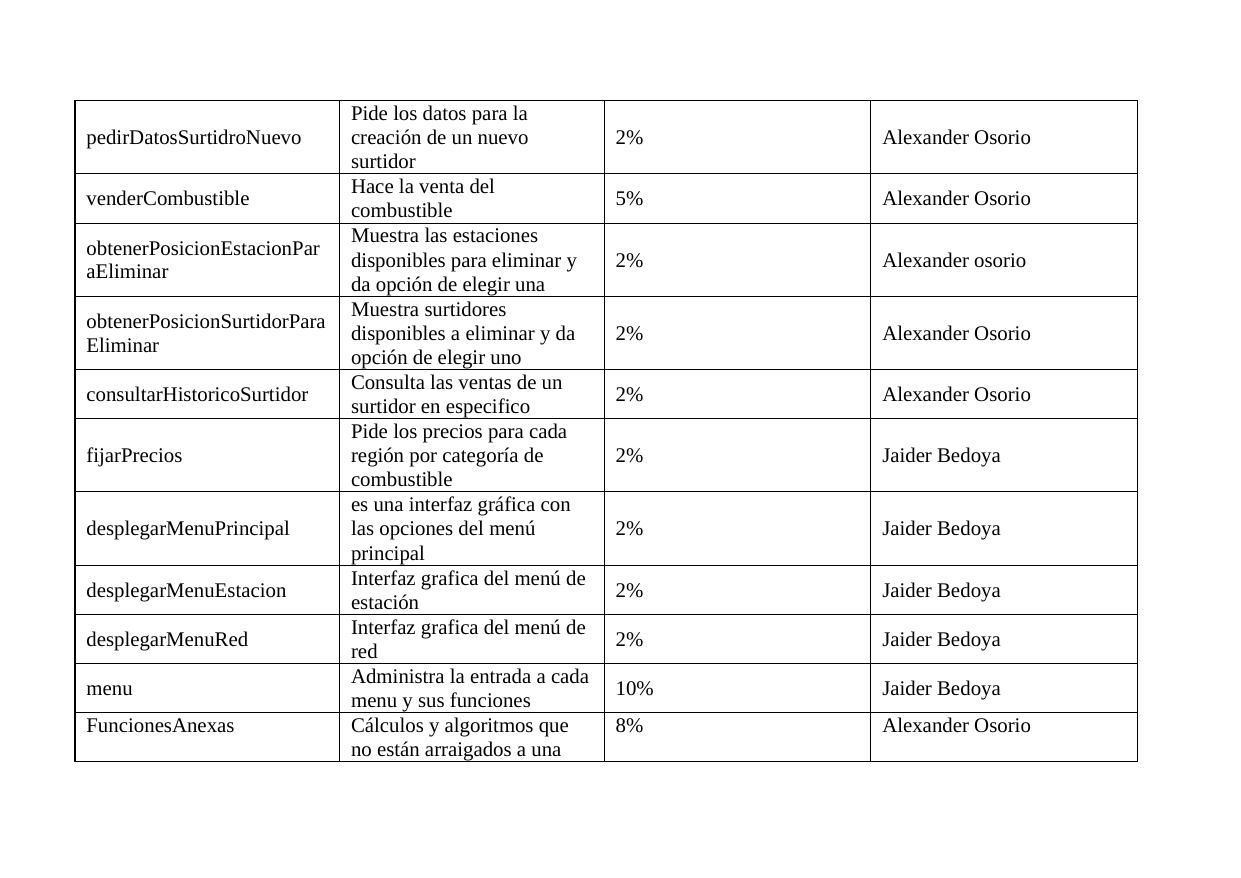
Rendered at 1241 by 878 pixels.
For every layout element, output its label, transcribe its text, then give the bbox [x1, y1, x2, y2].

table_cell 8% [605, 713, 870, 761]
table_cell obtenerPosicionSurtidorParaEliminar [76, 297, 339, 369]
table_cell venderCombustible [76, 174, 339, 222]
table_cell desplegarMenuRed [76, 615, 339, 663]
table_cell consultarHistoricoSurtidor [76, 370, 339, 418]
table_cell 2% [605, 297, 870, 369]
table_cell Jaider Bedoya [871, 664, 1137, 712]
table_cell Alexander Osorio [871, 174, 1137, 222]
table_cell desplegarMenuPrincipal [76, 492, 339, 564]
table_cell FuncionesAnexas [76, 713, 339, 761]
table_cell 2% [605, 615, 870, 663]
table_cell Jaider Bedoya [871, 566, 1137, 614]
table_cell 5% [605, 174, 870, 222]
table_cell Cálculos y algoritmos que no están arraigados a una clase [340, 713, 604, 761]
table_cell 2% [605, 101, 870, 173]
table_cell Alexander Osorio [871, 370, 1137, 418]
table_cell 10% [605, 664, 870, 712]
table_cell Alexander Osorio [871, 713, 1137, 761]
table_cell Consulta las ventas de un surtidor en especifico [340, 370, 604, 418]
table_cell Hace la venta del combustible [340, 174, 604, 222]
table_cell desplegarMenuEstacion [76, 566, 339, 614]
table_cell Interfaz grafica del menú de estación [340, 566, 604, 614]
table_cell pedirDatosSurtidroNuevo [76, 101, 339, 173]
table_cell 2% [605, 370, 870, 418]
table_cell Jaider Bedoya [871, 615, 1137, 663]
table_cell menu [76, 664, 339, 712]
table_cell fijarPrecios [76, 419, 339, 491]
table_cell Jaider Bedoya [871, 492, 1137, 564]
table_cell Administra la entrada a cada menu y sus funciones [340, 664, 604, 712]
table_cell 2% [605, 419, 870, 491]
table_cell Pide los precios para cada región por categoría de combustible [340, 419, 604, 491]
table_cell obtenerPosicionEstacionParaEliminar [76, 224, 339, 296]
table_cell 2% [605, 566, 870, 614]
table_cell 2% [605, 492, 870, 564]
table_cell Alexander osorio [871, 224, 1137, 296]
table_cell Interfaz grafica del menú de red [340, 615, 604, 663]
table_cell Pide los datos para la creación de un nuevo surtidor [340, 101, 604, 173]
table_cell Muestra las estaciones disponibles para eliminar y da opción de elegir una [340, 224, 604, 296]
table_cell Muestra surtidores disponibles a eliminar y da opción de elegir uno [340, 297, 604, 369]
table_cell 2% [605, 224, 870, 296]
table_cell Jaider Bedoya [871, 419, 1137, 491]
table_cell Alexander Osorio [871, 101, 1137, 173]
table_cell es una interfaz gráfica con las opciones del menú principal [340, 492, 604, 564]
table_cell Alexander Osorio [871, 297, 1137, 369]
